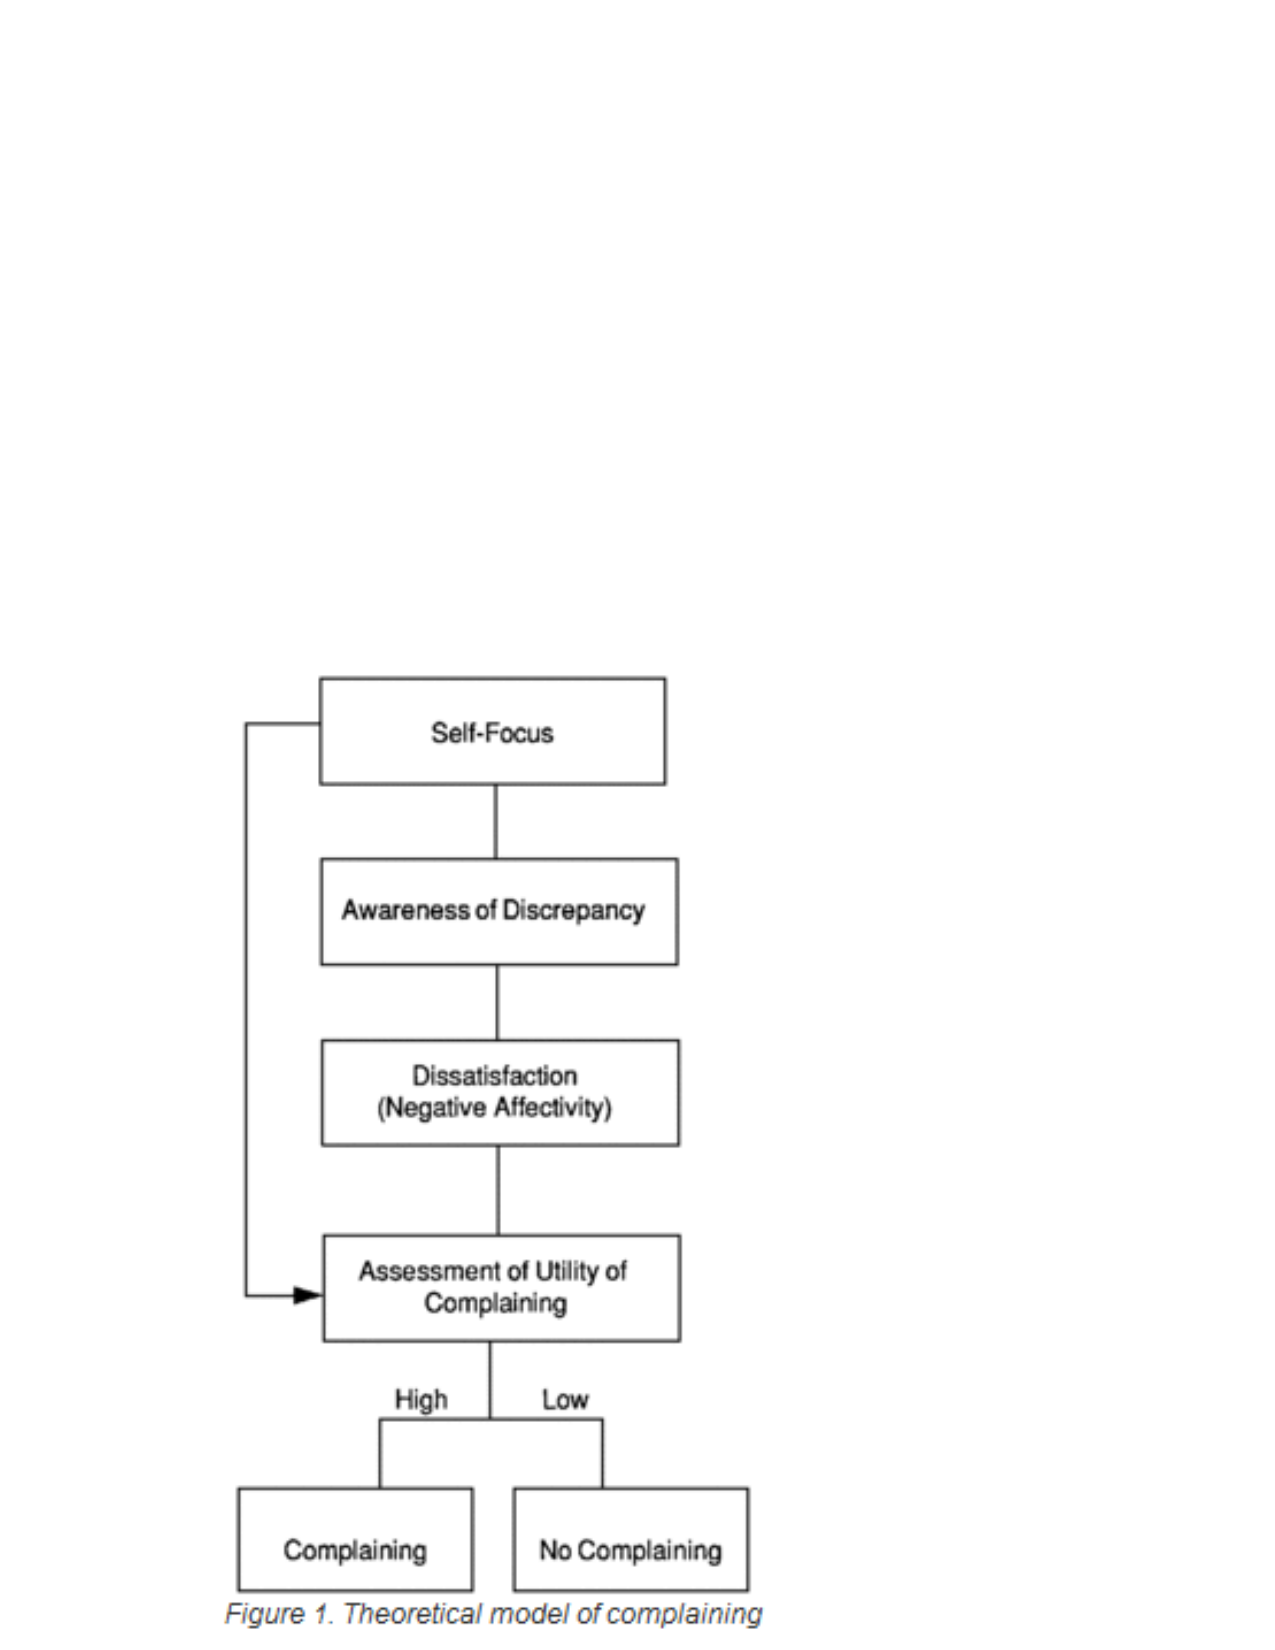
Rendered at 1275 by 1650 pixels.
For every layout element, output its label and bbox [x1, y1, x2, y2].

picture [168, 640, 776, 1650]
